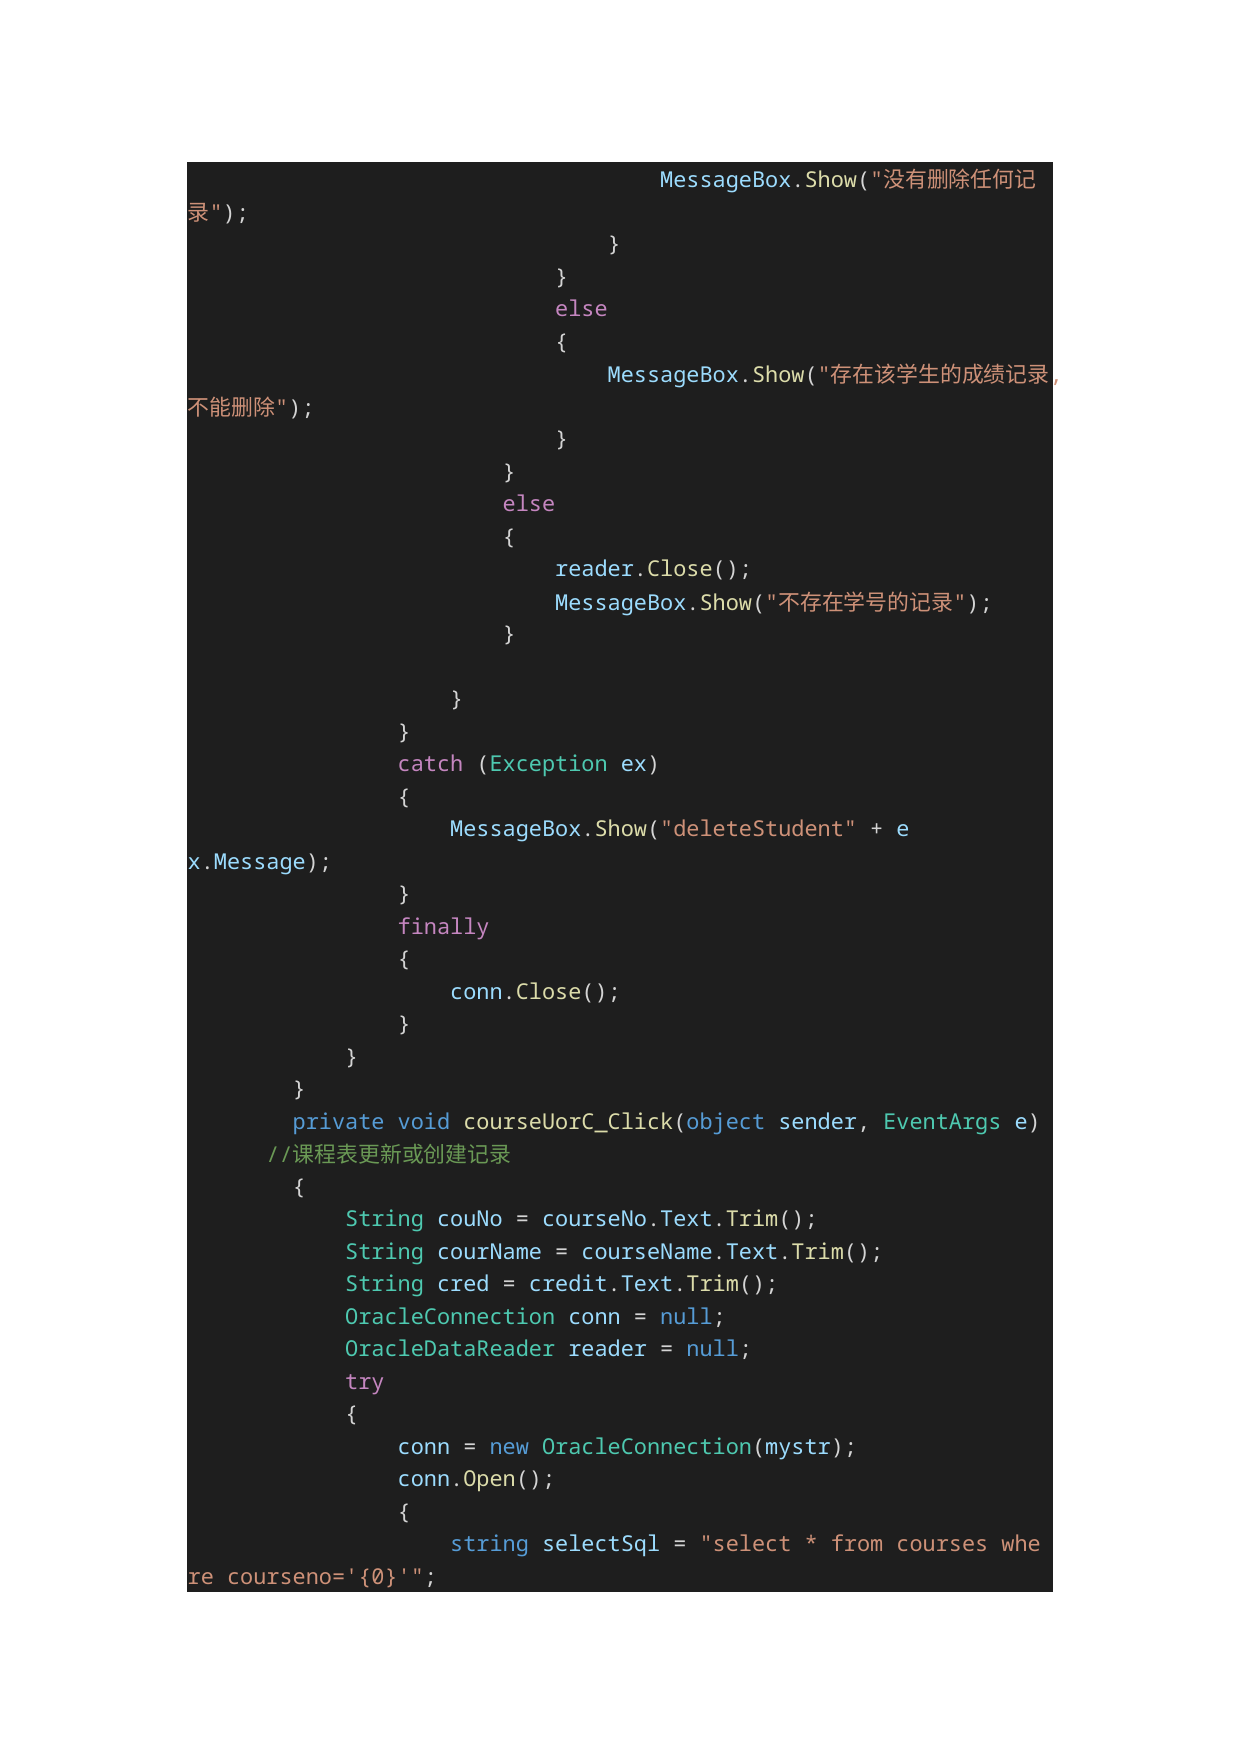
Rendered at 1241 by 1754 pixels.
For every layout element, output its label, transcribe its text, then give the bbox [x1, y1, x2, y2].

text { [187, 779, 1053, 812]
text { [187, 1494, 1053, 1527]
text String courName = courseName.Text.Trim(); [187, 1234, 1053, 1267]
text } [187, 259, 1053, 292]
text { [187, 1169, 1053, 1202]
text } [187, 1072, 1053, 1104]
text } [187, 454, 1053, 487]
text MessageBox.Show("没有删除任何记录"); [187, 162, 1053, 227]
text string selectSql = "select * from courses where courseno='{0}'"; [187, 1527, 1053, 1592]
text catch (Exception ex) [187, 747, 1053, 779]
text } [187, 617, 1053, 649]
text } [187, 1007, 1053, 1039]
text conn.Close(); [187, 974, 1053, 1007]
text } [187, 422, 1053, 454]
text } [187, 1039, 1053, 1072]
text private void courseUorC_Click(object sender, EventArgs e) //课程表更新或创建记录 [187, 1104, 1053, 1169]
text { [187, 519, 1053, 552]
text String couNo = courseNo.Text.Trim(); [187, 1202, 1053, 1234]
text MessageBox.Show("不存在学号的记录"); [187, 584, 1053, 617]
text } [187, 877, 1053, 909]
text } [187, 682, 1053, 714]
text } [187, 227, 1053, 259]
text else [187, 292, 1053, 324]
text reader.Close(); [187, 552, 1053, 584]
text try [187, 1364, 1053, 1397]
text conn = new OracleConnection(mystr); [187, 1429, 1053, 1462]
text MessageBox.Show("deleteStudent" + ex.Message); [187, 812, 1053, 877]
text String cred = credit.Text.Trim(); [187, 1267, 1053, 1299]
text MessageBox.Show("存在该学生的成绩记录,不能删除"); [187, 357, 1053, 422]
text { [187, 942, 1053, 974]
text { [187, 324, 1053, 357]
text conn.Open(); [187, 1462, 1053, 1494]
text else [187, 487, 1053, 519]
text OracleConnection conn = null; [187, 1299, 1053, 1332]
text finally [187, 909, 1053, 942]
text } [187, 714, 1053, 747]
text { [187, 1397, 1053, 1429]
text OracleDataReader reader = null; [187, 1332, 1053, 1364]
